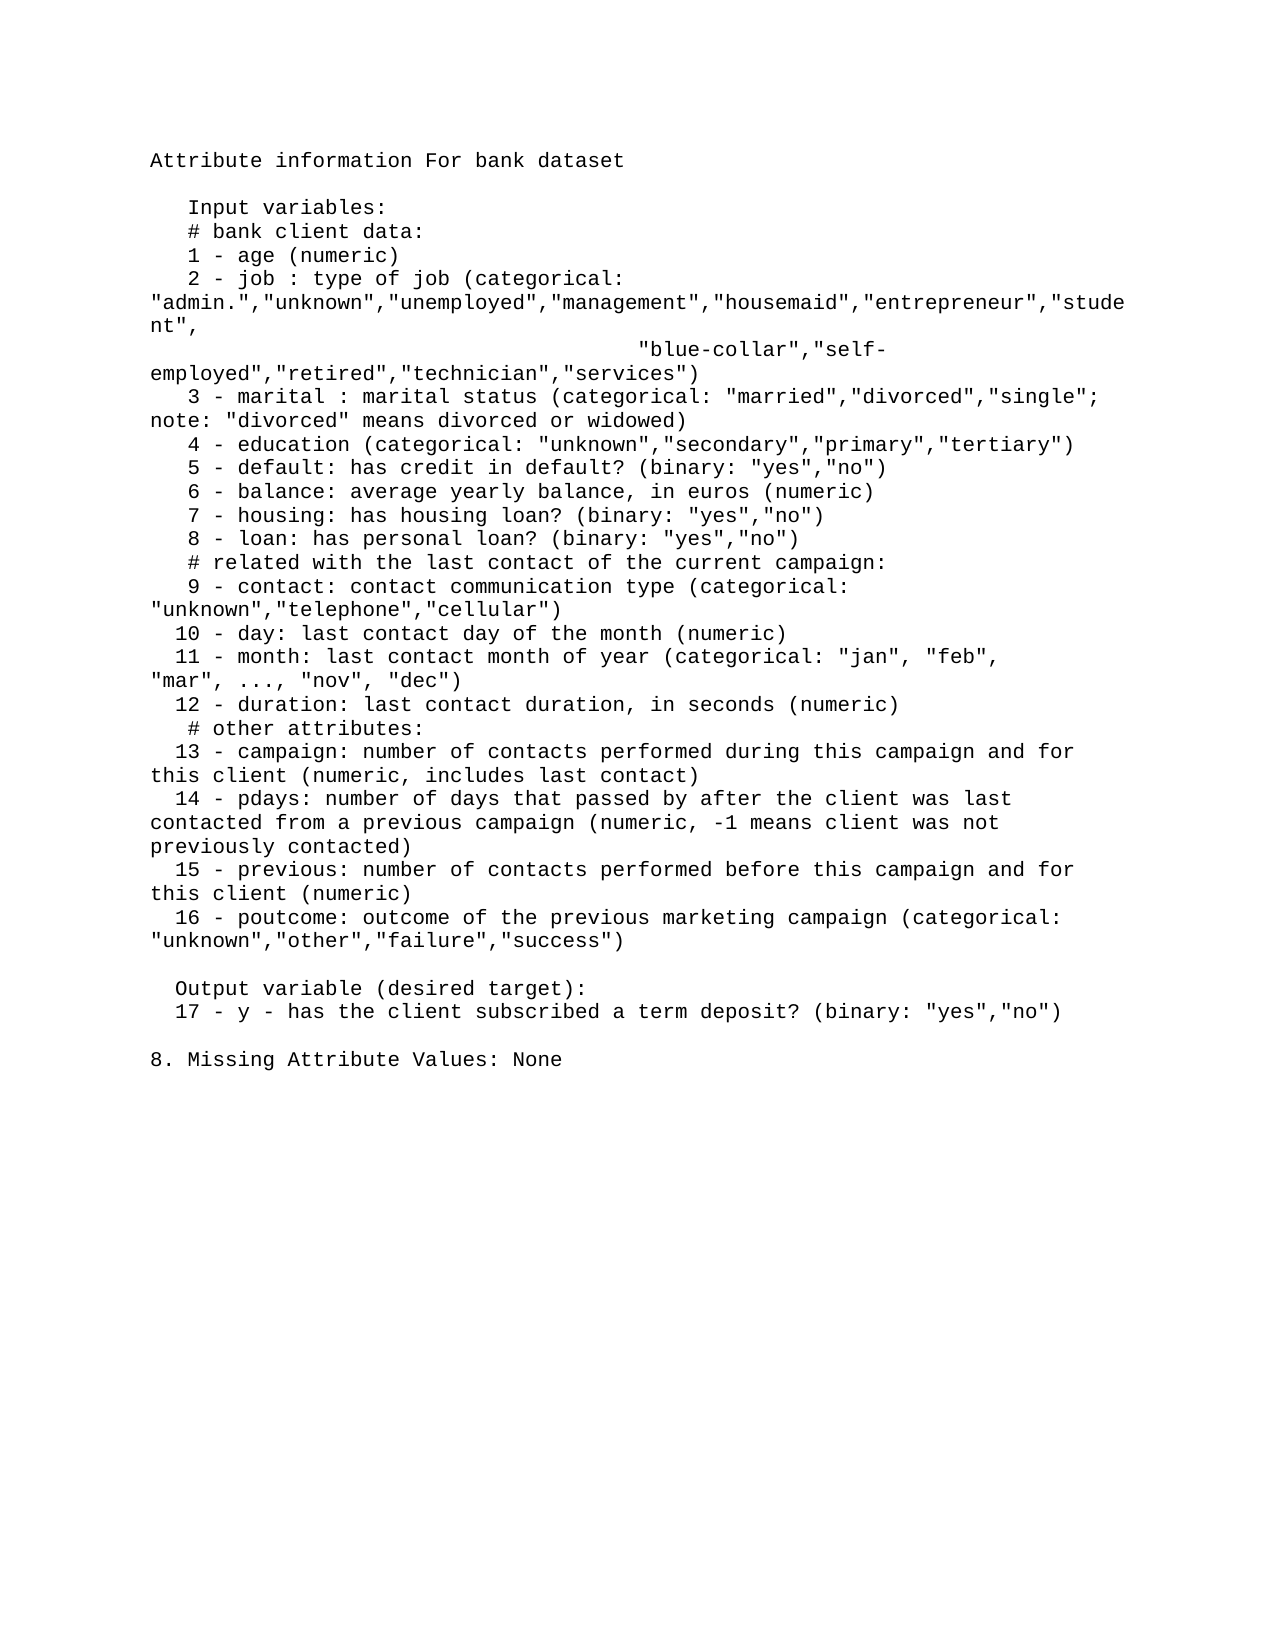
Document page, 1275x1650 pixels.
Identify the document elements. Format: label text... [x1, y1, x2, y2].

text 3 - marital : marital status (categorical: "married","divorced","single"; note: "divorced" means divorced or widowed) [150, 386, 1125, 434]
text 2 - job : type of job (categorical: "admin.","unknown","unemployed","management","housemaid","entrepreneur","student", [150, 268, 1125, 339]
text 12 - duration: last contact duration, in seconds (numeric) [150, 694, 1125, 717]
text # bank client data: [150, 221, 1125, 244]
text 6 - balance: average yearly balance, in euros (numeric) [150, 481, 1125, 505]
text 16 - poutcome: outcome of the previous marketing campaign (categorical: "unknown","other","failure","success") [150, 907, 1125, 954]
text 9 - contact: contact communication type (categorical: "unknown","telephone","cellular") [150, 576, 1125, 623]
text # related with the last contact of the current campaign: [150, 552, 1125, 576]
text 15 - previous: number of contacts performed before this campaign and for this client (numeric) [150, 859, 1125, 907]
text Input variables: [150, 197, 1125, 221]
text Output variable (desired target): [150, 978, 1125, 1001]
text 4 - education (categorical: "unknown","secondary","primary","tertiary") [150, 434, 1125, 457]
text Attribute information For bank dataset [150, 150, 1125, 174]
text 14 - pdays: number of days that passed by after the client was last contacted from a previous campaign (numeric, -1 means client was not previously contacted) [150, 788, 1125, 859]
text 8 - loan: has personal loan? (binary: "yes","no") [150, 528, 1125, 552]
text 13 - campaign: number of contacts performed during this campaign and for this client (numeric, includes last contact) [150, 741, 1125, 788]
text 1 - age (numeric) [150, 244, 1125, 268]
text 7 - housing: has housing loan? (binary: "yes","no") [150, 505, 1125, 528]
text 17 - y - has the client subscribed a term deposit? (binary: "yes","no") [150, 1001, 1125, 1025]
text 10 - day: last contact day of the month (numeric) [150, 623, 1125, 647]
text 8. Missing Attribute Values: None [150, 1048, 1125, 1072]
text "blue-collar","self-employed","retired","technician","services") [150, 339, 1125, 386]
text 11 - month: last contact month of year (categorical: "jan", "feb", "mar", ..., "nov", "dec") [150, 647, 1125, 694]
text # other attributes: [150, 717, 1125, 741]
text 5 - default: has credit in default? (binary: "yes","no") [150, 457, 1125, 481]
